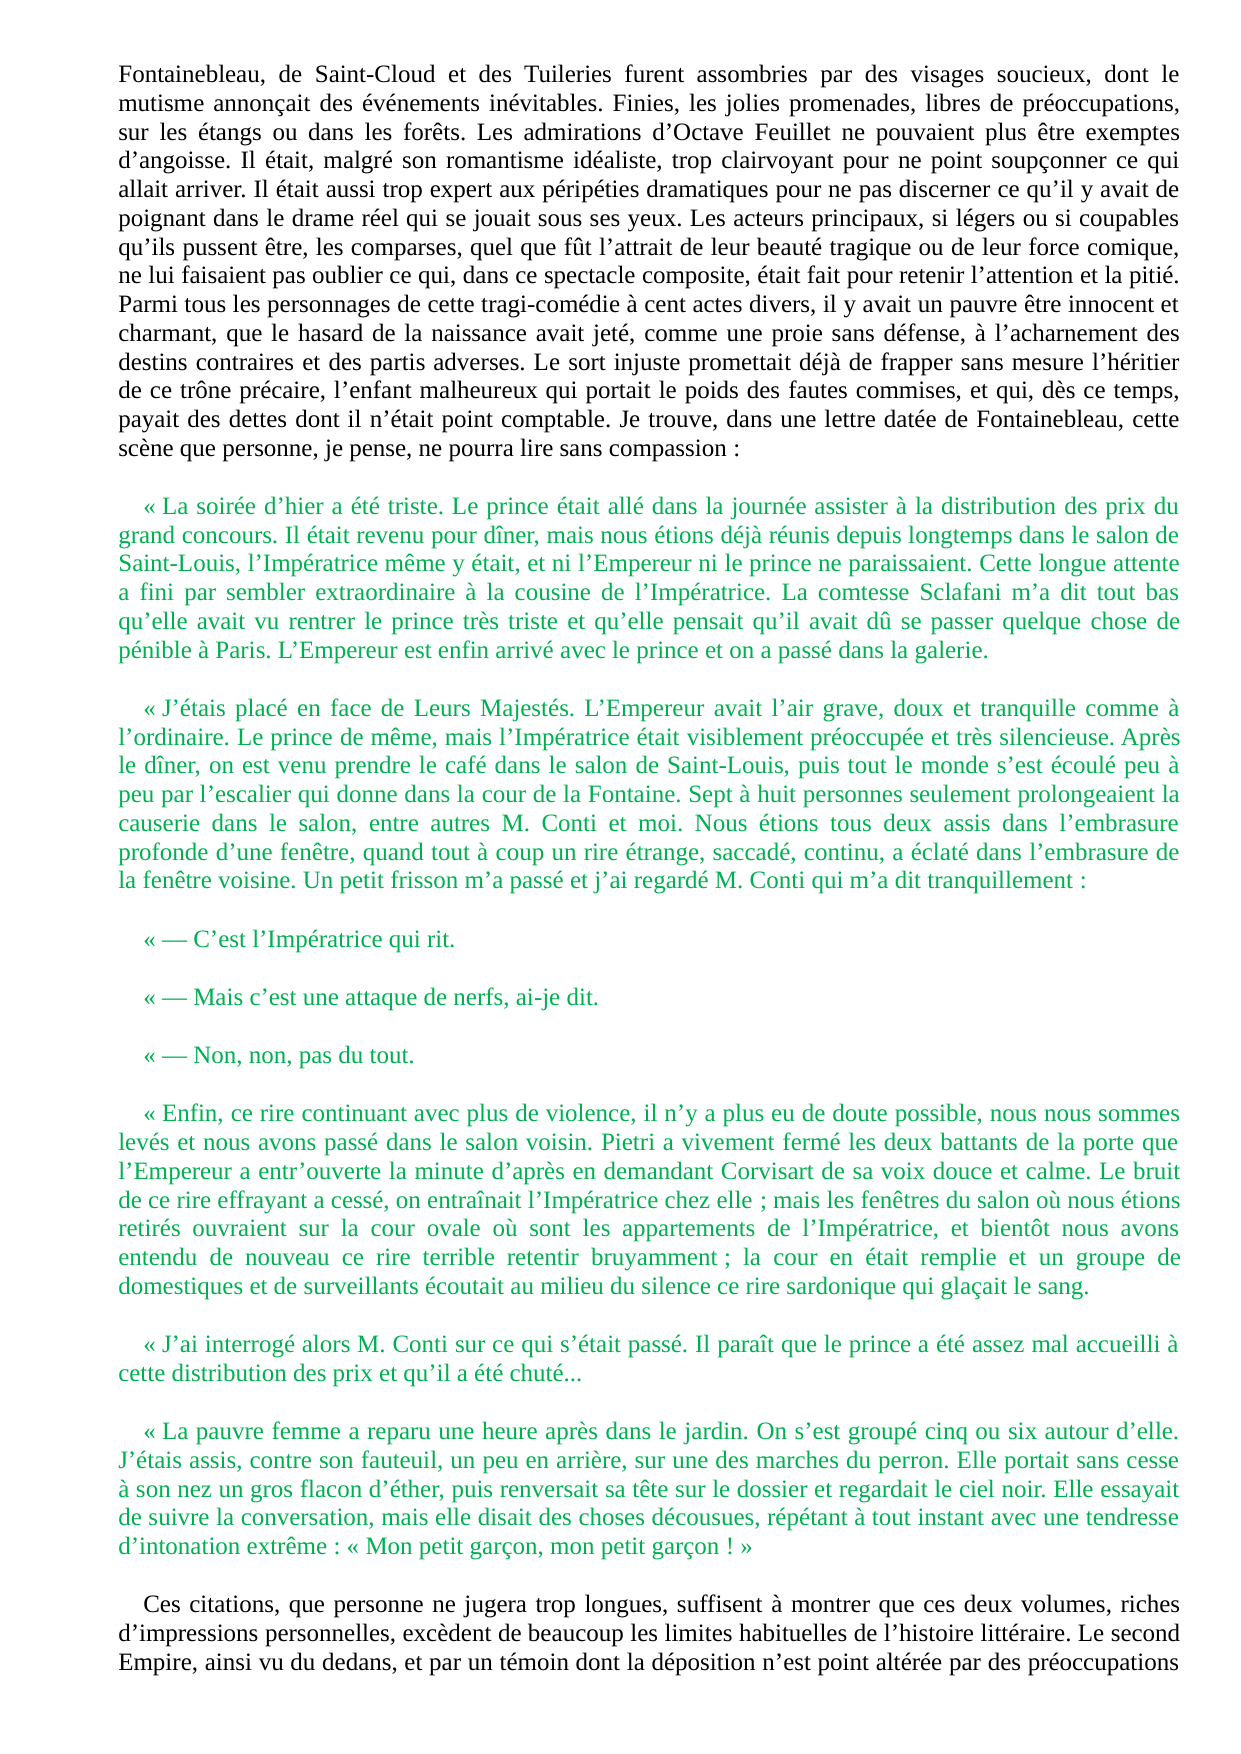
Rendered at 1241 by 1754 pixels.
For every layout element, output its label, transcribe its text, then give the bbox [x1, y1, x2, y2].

text « — Non, non, pas du tout. [118, 1040, 1181, 1069]
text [118, 59, 1181, 462]
text « La soirée d’hier a été triste. Le prince était allé dans la journée assister à la distribution des prix du grand concours. Il était revenu pour dîner, mais nous étions déjà réunis depuis longtemps dans le salon de Saint-Louis, l’Impératrice même y était, et ni l’Empereur ni le prince ne paraissaient. Cette longue attente a fini par sembler extraordinaire à la cousine de l’Impératrice. La comtesse Sclafani m’a dit tout bas qu’elle avait vu rentrer le prince très triste et qu’elle pensait qu’il avait dû se passer quelque chose de pénible à Paris. L’Empereur est enfin arrivé avec le prince et on a passé dans la galerie. [118, 491, 1181, 663]
text « J’ai interrogé alors M. Conti sur ce qui s’était passé. Il paraît que le prince a été assez mal accueilli à cette distribution des prix et qu’il a été chuté... [118, 1329, 1181, 1387]
text « Enfin, ce rire continuant avec plus de violence, il n’y a plus eu de doute possible, nous nous sommes levés et nous avons passé dans le salon voisin. Pietri a vivement fermé les deux battants de la porte que l’Empereur a entr’ouverte la minute d’après en demandant Corvisart de sa voix douce et calme. Le bruit de ce rire effrayant a cessé, on entraînait l’Impératrice chez elle ; mais les fenêtres du salon où nous étions retirés ouvraient sur la cour ovale où sont les appartements de l’Impératrice, et bientôt nous avons entendu de nouveau ce rire terrible retentir bruyamment ; la cour en était remplie et un groupe de domestiques et de surveillants écoutait au milieu du silence ce rire sardonique qui glaçait le sang. [118, 1098, 1181, 1300]
text « J’étais placé en face de Leurs Majestés. L’Empereur avait l’air grave, doux et tranquille comme à l’ordinaire. Le prince de même, mais l’Impératrice était visiblement préoccupée et très silencieuse. Après le dîner, on est venu prendre le café dans le salon de Saint-Louis, puis tout le monde s’est écoulé peu à peu par l’escalier qui donne dans la cour de la Fontaine. Sept à huit personnes seulement prolongeaient la causerie dans le salon, entre autres M. Conti et moi. Nous étions tous deux assis dans l’embrasure profonde d’une fenêtre, quand tout à coup un rire étrange, saccadé, continu, a éclaté dans l’embrasure de la fenêtre voisine. Un petit frisson m’a passé et j’ai regardé M. Conti qui m’a dit tranquillement : [118, 693, 1181, 894]
text « La pauvre femme a reparu une heure après dans le jardin. On s’est groupé cinq ou six autour d’elle. J’étais assis, contre son fauteuil, un peu en arrière, sur une des marches du perron. Elle portait sans cesse à son nez un gros flacon d’éther, puis renversait sa tête sur le dossier et regardait le ciel noir. Elle essayait de suivre la conversation, mais elle disait des choses décousues, répétant à tout instant avec une tendresse d’intonation extrême : « Mon petit garçon, mon petit garçon ! » [118, 1416, 1181, 1560]
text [118, 1589, 1181, 1676]
text « — Mais c’est une attaque de nerfs, ai-je dit. [118, 982, 1181, 1011]
text « — C’est l’Impératrice qui rit. [118, 924, 1181, 952]
